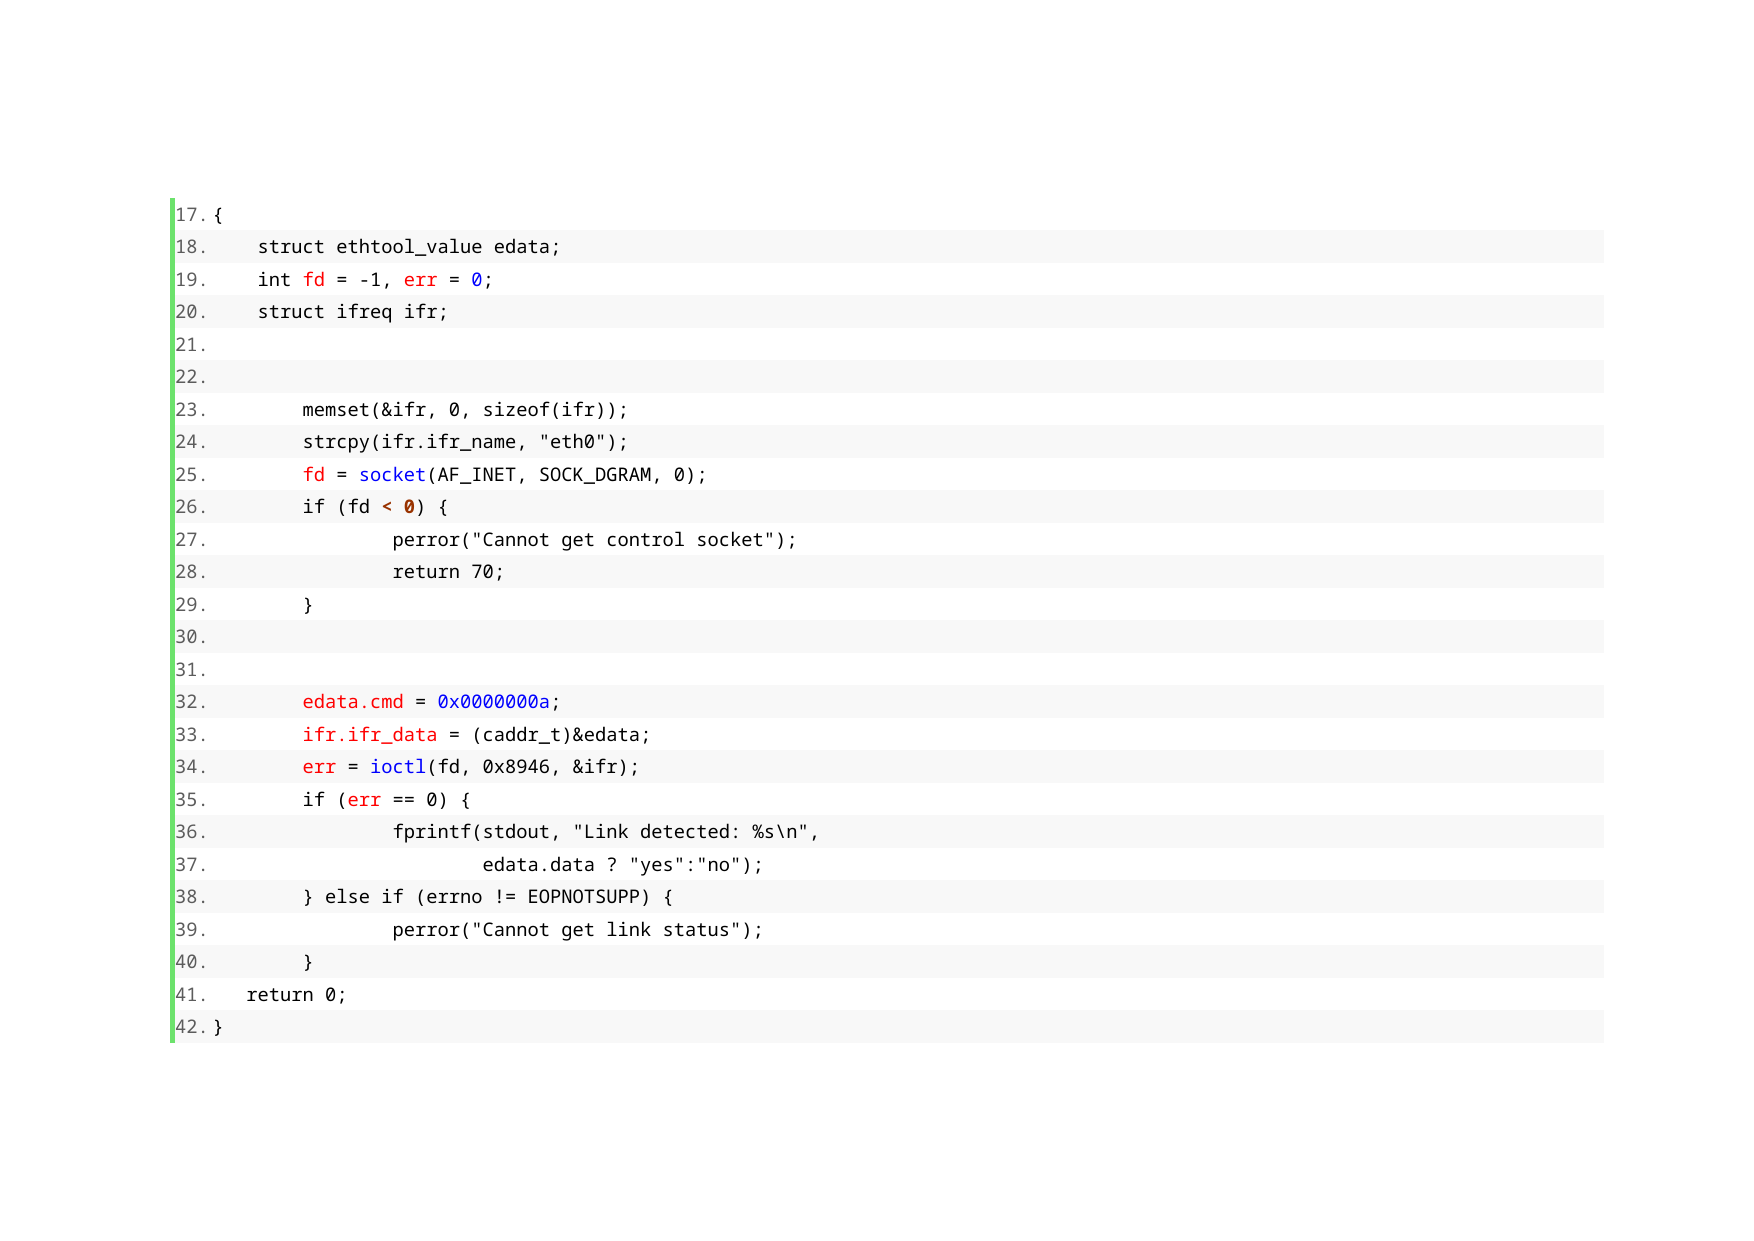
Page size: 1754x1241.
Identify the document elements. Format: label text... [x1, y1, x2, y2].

list } else if (errno != EOPNOTSUPP) { [175, 880, 1604, 913]
list struct ifreq ifr; [175, 295, 1604, 328]
list return 70; [175, 555, 1604, 588]
list fprintf(stdout, "Link detected: %s\n", [175, 815, 1604, 848]
list memset(&ifr, 0, sizeof(ifr)); [175, 393, 1604, 425]
list if (err == 0) { [175, 783, 1604, 815]
list ifr.ifr_data = (caddr_t)&edata; [175, 718, 1604, 750]
list { [175, 198, 1604, 230]
list int fd = -1, err = 0; [175, 263, 1604, 295]
list } [175, 945, 1604, 978]
list } [175, 1010, 1604, 1043]
list perror("Cannot get control socket"); [175, 523, 1604, 555]
list fd = socket(AF_INET, SOCK_DGRAM, 0); [175, 458, 1604, 490]
list return 0; [175, 978, 1604, 1010]
list edata.cmd = 0x0000000a; [175, 685, 1604, 718]
list err = ioctl(fd, 0x8946, &ifr); [175, 750, 1604, 783]
list edata.data ? "yes":"no"); [175, 848, 1604, 880]
list strcpy(ifr.ifr_name, "eth0"); [175, 425, 1604, 458]
list struct ethtool_value edata; [175, 230, 1604, 263]
list } [175, 588, 1604, 620]
list if (fd < 0) { [175, 490, 1604, 523]
list perror("Cannot get link status"); [175, 913, 1604, 945]
